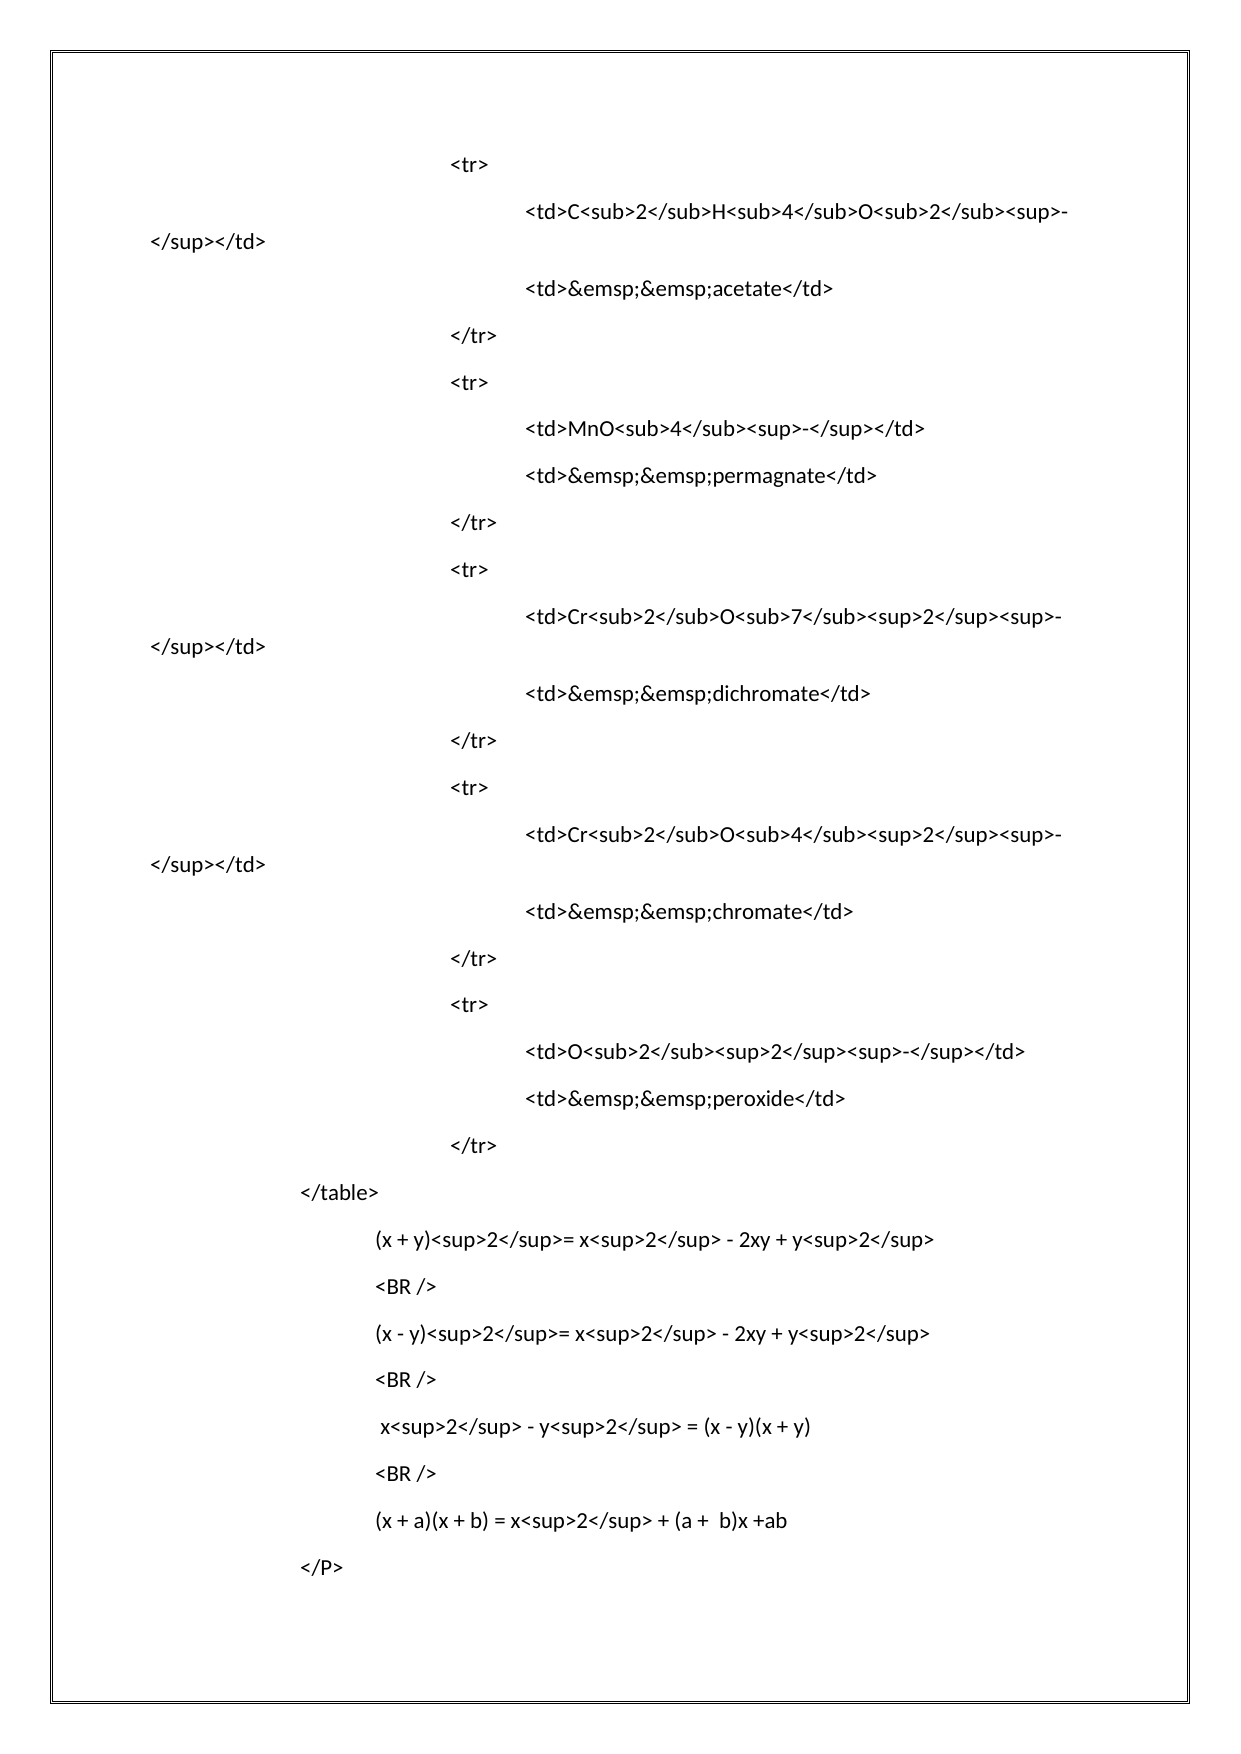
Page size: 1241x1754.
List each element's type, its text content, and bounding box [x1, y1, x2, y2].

text <td>&emsp;&emsp;peroxide</td> [150, 1084, 1090, 1112]
text <td>&emsp;&emsp;dichromate</td> [150, 679, 1090, 707]
text </tr> [150, 321, 1090, 349]
text <BR /> [150, 1459, 1090, 1487]
text (x + y)<sup>2</sup>= x<sup>2</sup> - 2xy + y<sup>2</sup> [150, 1225, 1090, 1253]
text <td>&emsp;&emsp;acetate</td> [150, 274, 1090, 302]
text <tr> [150, 773, 1090, 801]
text <BR /> [150, 1366, 1090, 1394]
text <td>&emsp;&emsp;chromate</td> [150, 897, 1090, 925]
text (x + a)(x + b) = x<sup>2</sup> + (a + b)x +ab [150, 1506, 1090, 1534]
text </tr> [150, 944, 1090, 972]
text </table> [150, 1178, 1090, 1206]
text </P> [150, 1553, 1090, 1581]
text <BR /> [150, 1272, 1090, 1300]
text <td>&emsp;&emsp;permagnate</td> [150, 461, 1090, 489]
text x<sup>2</sup> - y<sup>2</sup> = (x - y)(x + y) [150, 1412, 1090, 1441]
text <td>Cr<sub>2</sub>O<sub>4</sub><sup>2</sup><sup>-</sup></td> [150, 820, 1090, 878]
text </tr> [150, 726, 1090, 754]
text <tr> [150, 150, 1090, 178]
text <tr> [150, 991, 1090, 1019]
text <td>MnO<sub>4</sub><sup>-</sup></td> [150, 414, 1090, 443]
text <td>O<sub>2</sub><sup>2</sup><sup>-</sup></td> [150, 1037, 1090, 1066]
text <td>C<sub>2</sub>H<sub>4</sub>O<sub>2</sub><sup>-</sup></td> [150, 197, 1090, 255]
text </tr> [150, 508, 1090, 536]
text <tr> [150, 368, 1090, 396]
text (x - y)<sup>2</sup>= x<sup>2</sup> - 2xy + y<sup>2</sup> [150, 1319, 1090, 1347]
text <tr> [150, 555, 1090, 583]
text <td>Cr<sub>2</sub>O<sub>7</sub><sup>2</sup><sup>-</sup></td> [150, 602, 1090, 660]
text </tr> [150, 1131, 1090, 1159]
